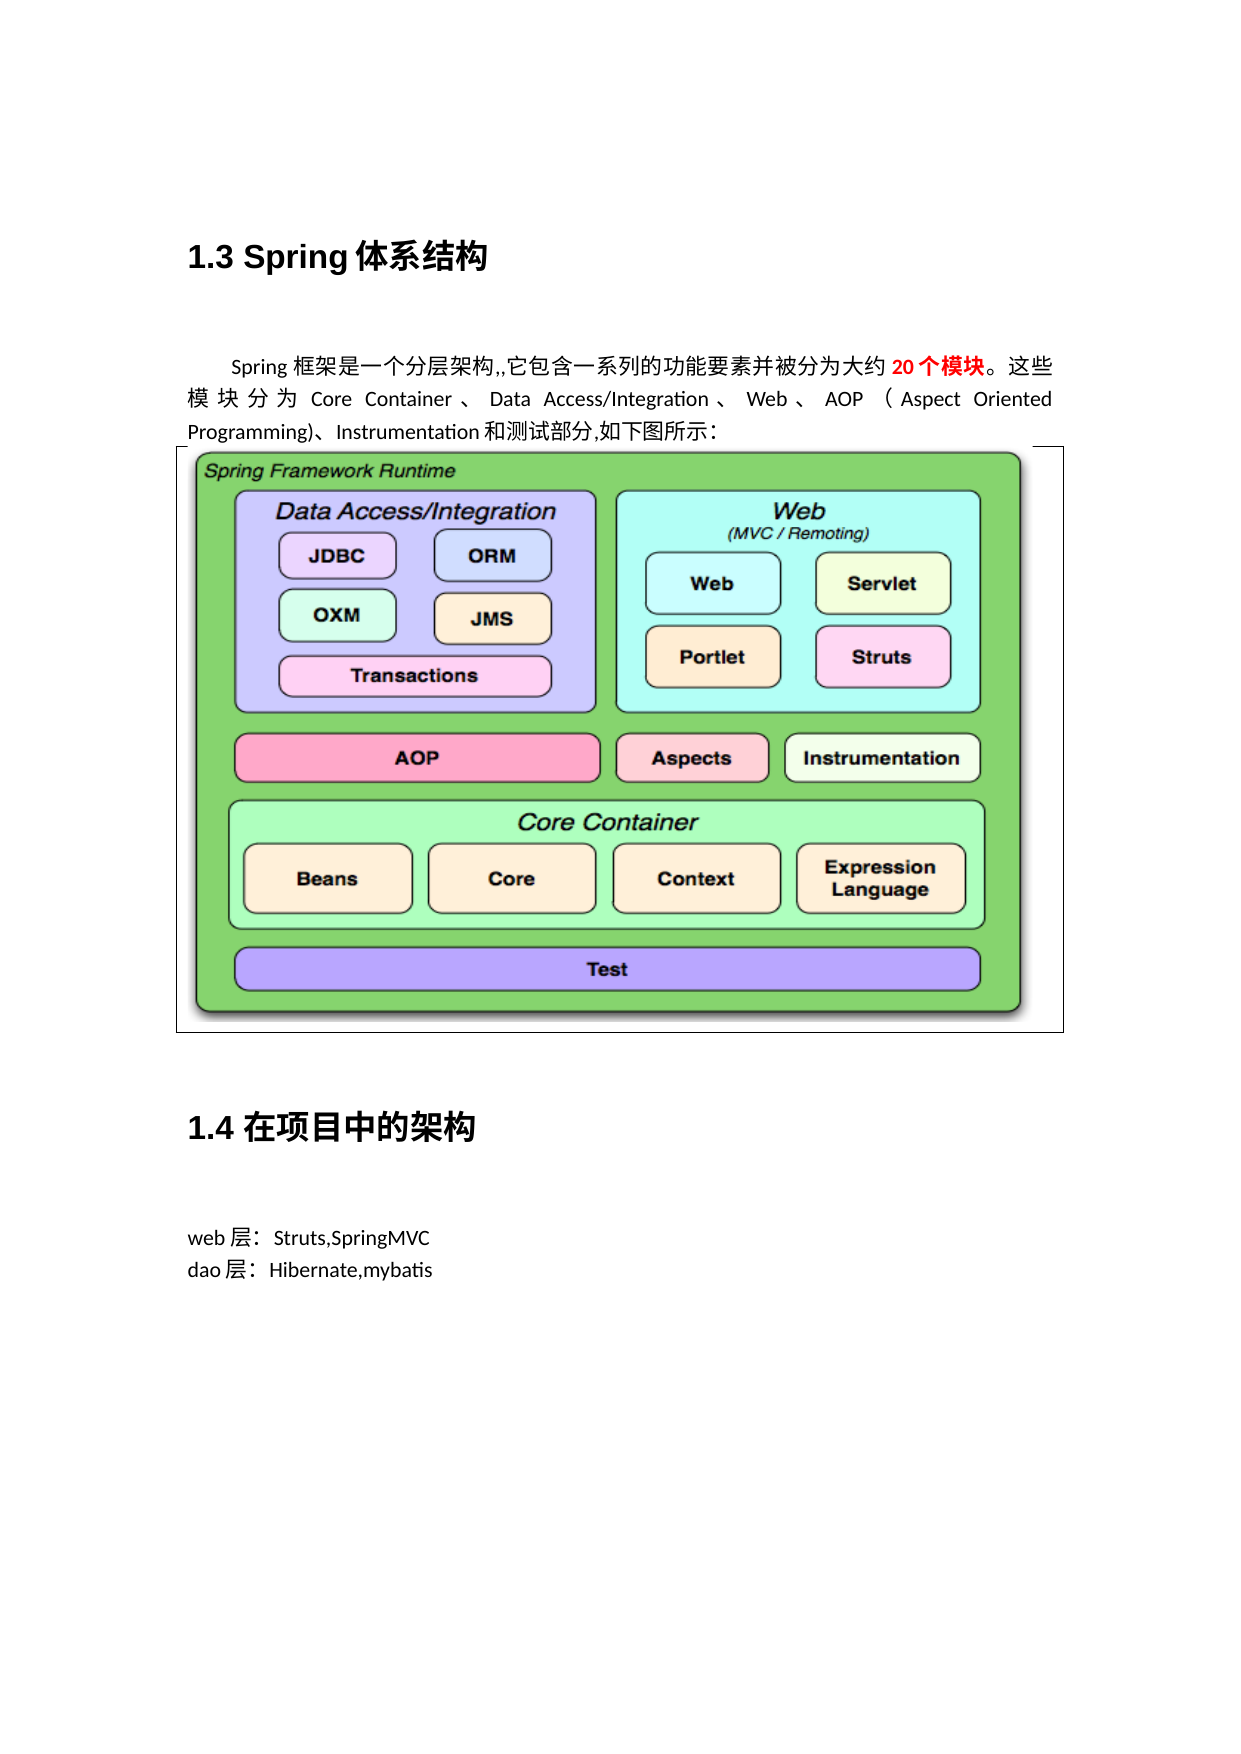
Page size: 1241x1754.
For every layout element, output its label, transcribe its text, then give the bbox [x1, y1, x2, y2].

table_header [177, 447, 1063, 1032]
picture [187, 446, 1033, 1022]
text web层：Struts,SpringMVC [187, 1219, 1053, 1252]
subtitle 1.4 在项目中的架构 [187, 1092, 1053, 1157]
subtitle 1.3 Spring体系结构 [187, 222, 1053, 287]
text Spring 框架是一个分层架构,,它包含一系列的功能要素并被分为大约20个模块。这些模块分为Core Container、Data Access/Integration、Web、AOP（Aspect Oriented Programming)、Instrumentation和测试部分,如下图所示： [187, 348, 1053, 446]
text dao层：Hibernate,mybatis [187, 1252, 1053, 1284]
